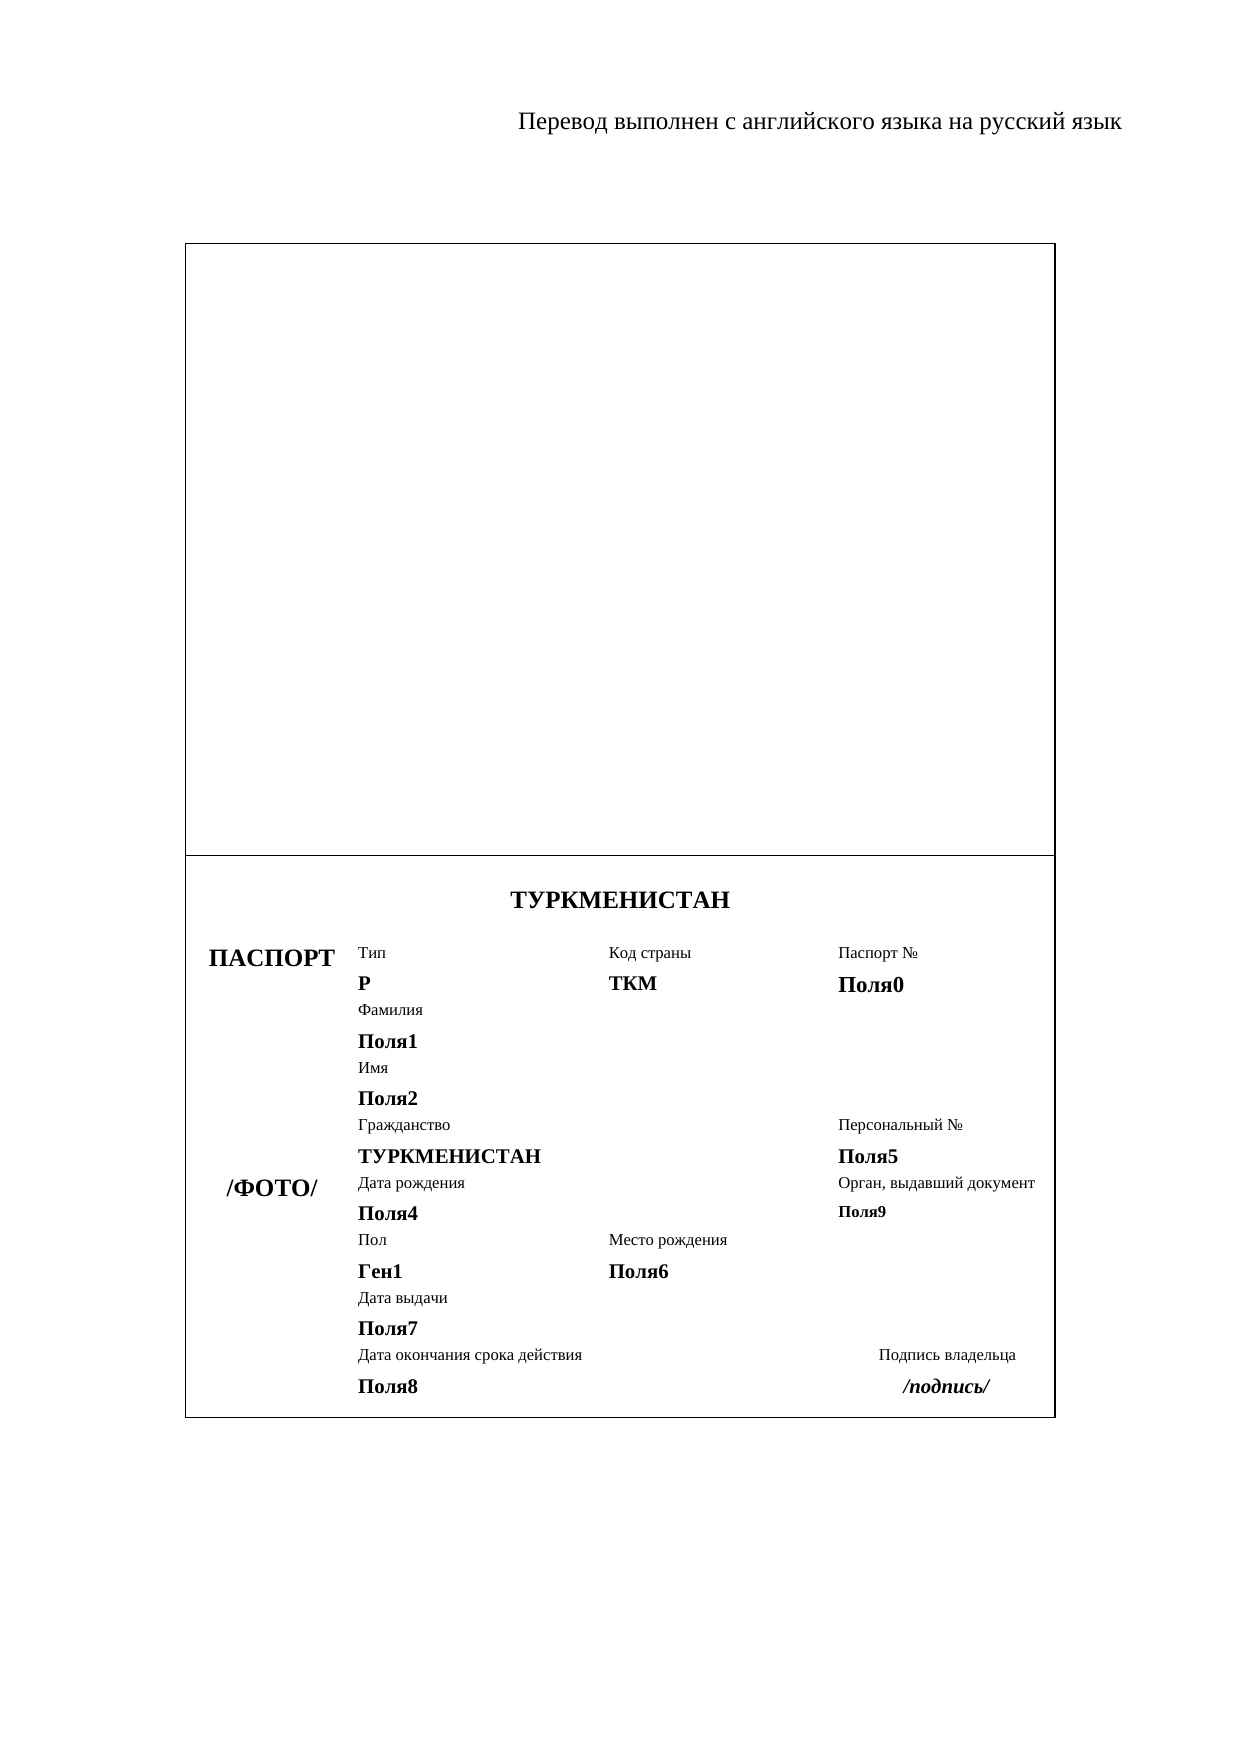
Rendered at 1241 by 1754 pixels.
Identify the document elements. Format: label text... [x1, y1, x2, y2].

table_cell ТУРКМЕНИСТАН [186, 856, 1054, 1417]
table_header [186, 244, 1054, 855]
text Перевод выполнен с английского языка на русский язык [118, 106, 1122, 135]
